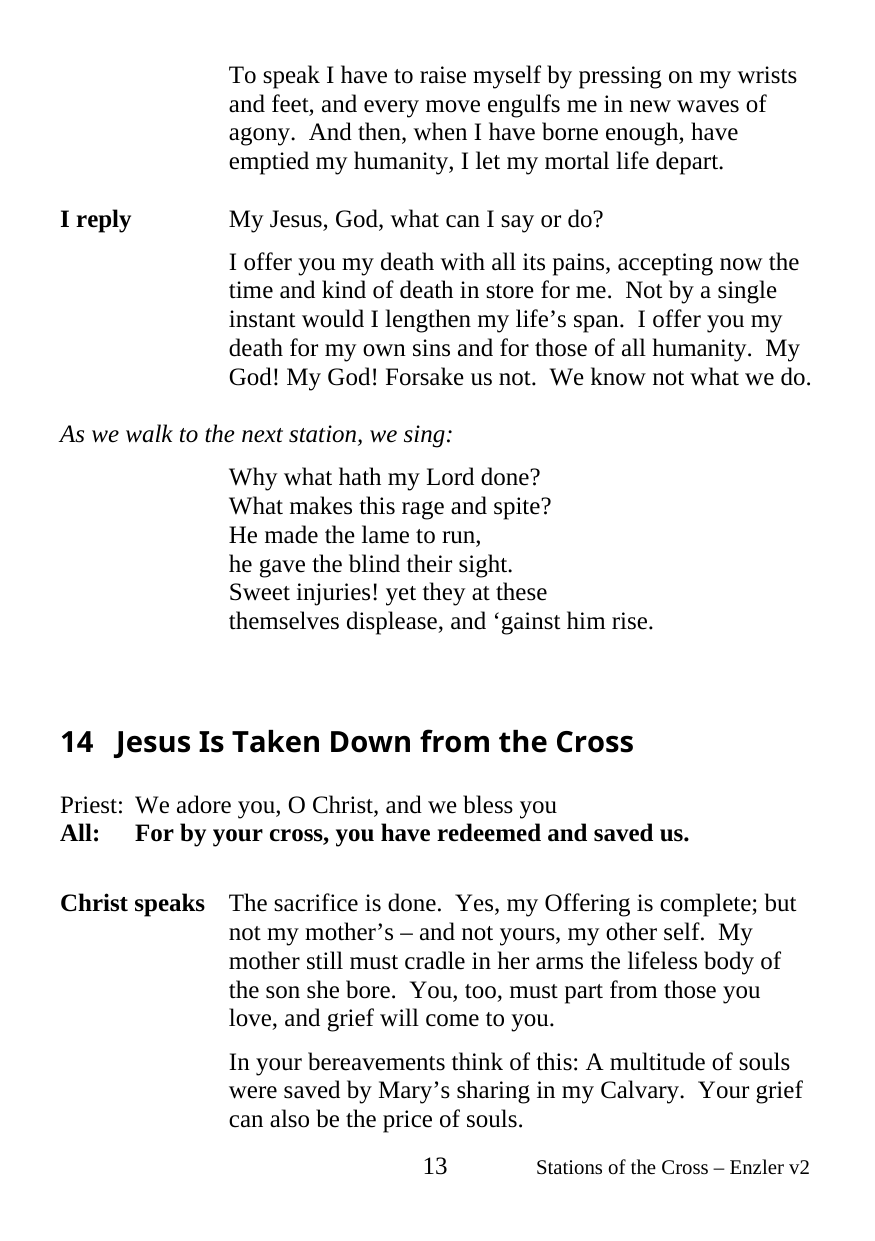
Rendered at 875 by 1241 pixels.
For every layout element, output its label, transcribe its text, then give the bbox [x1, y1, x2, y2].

text In your bereavements think of this: A multitude of souls were saved by Mary’s sharing in my Calvary. Your grief can also be the price of souls. [60, 1047, 814, 1133]
text Sweet injuries! yet they at these [229, 577, 814, 606]
text To speak I have to raise myself by pressing on my wrists and feet, and every move engulfs me in new waves of agony. And then, when I have borne enough, have emptied my humanity, I let my mortal life depart. [60, 60, 814, 175]
text Priest: We adore you, O Christ, and we bless you [60, 790, 814, 818]
text As we walk to the next station, we sing: [60, 419, 814, 448]
text I offer you my death with all its pains, accepting now the time and kind of death in store for me. Not by a single instant would I lengthen my life’s span. I offer you my death for my own sins and for those of all humanity. My God! My God! Forsake us not. We know not what we do. [60, 247, 814, 391]
text All: For by your cross, you have redeemed and saved us. [60, 818, 814, 847]
text Christ speaks The sacrifice is done. Yes, my Offering is complete; but not my mother’s – and not yours, my other self. My mother still must cradle in her arms the lifeless body of the son she bore. You, too, must part from those you love, and grief will come to you. [60, 888, 814, 1032]
text I reply My Jesus, God, what can I say or do? [60, 204, 814, 232]
text themselves displease, and ‘gainst him rise. [229, 606, 814, 635]
subtitle 14 Jesus Is Taken Down from the Cross [60, 721, 814, 761]
text he gave the blind their sight. [229, 549, 814, 577]
text Why what hath my Lord done? [229, 462, 814, 491]
text He made the lame to run, [229, 520, 814, 549]
text What makes this rage and spite? [229, 491, 814, 520]
